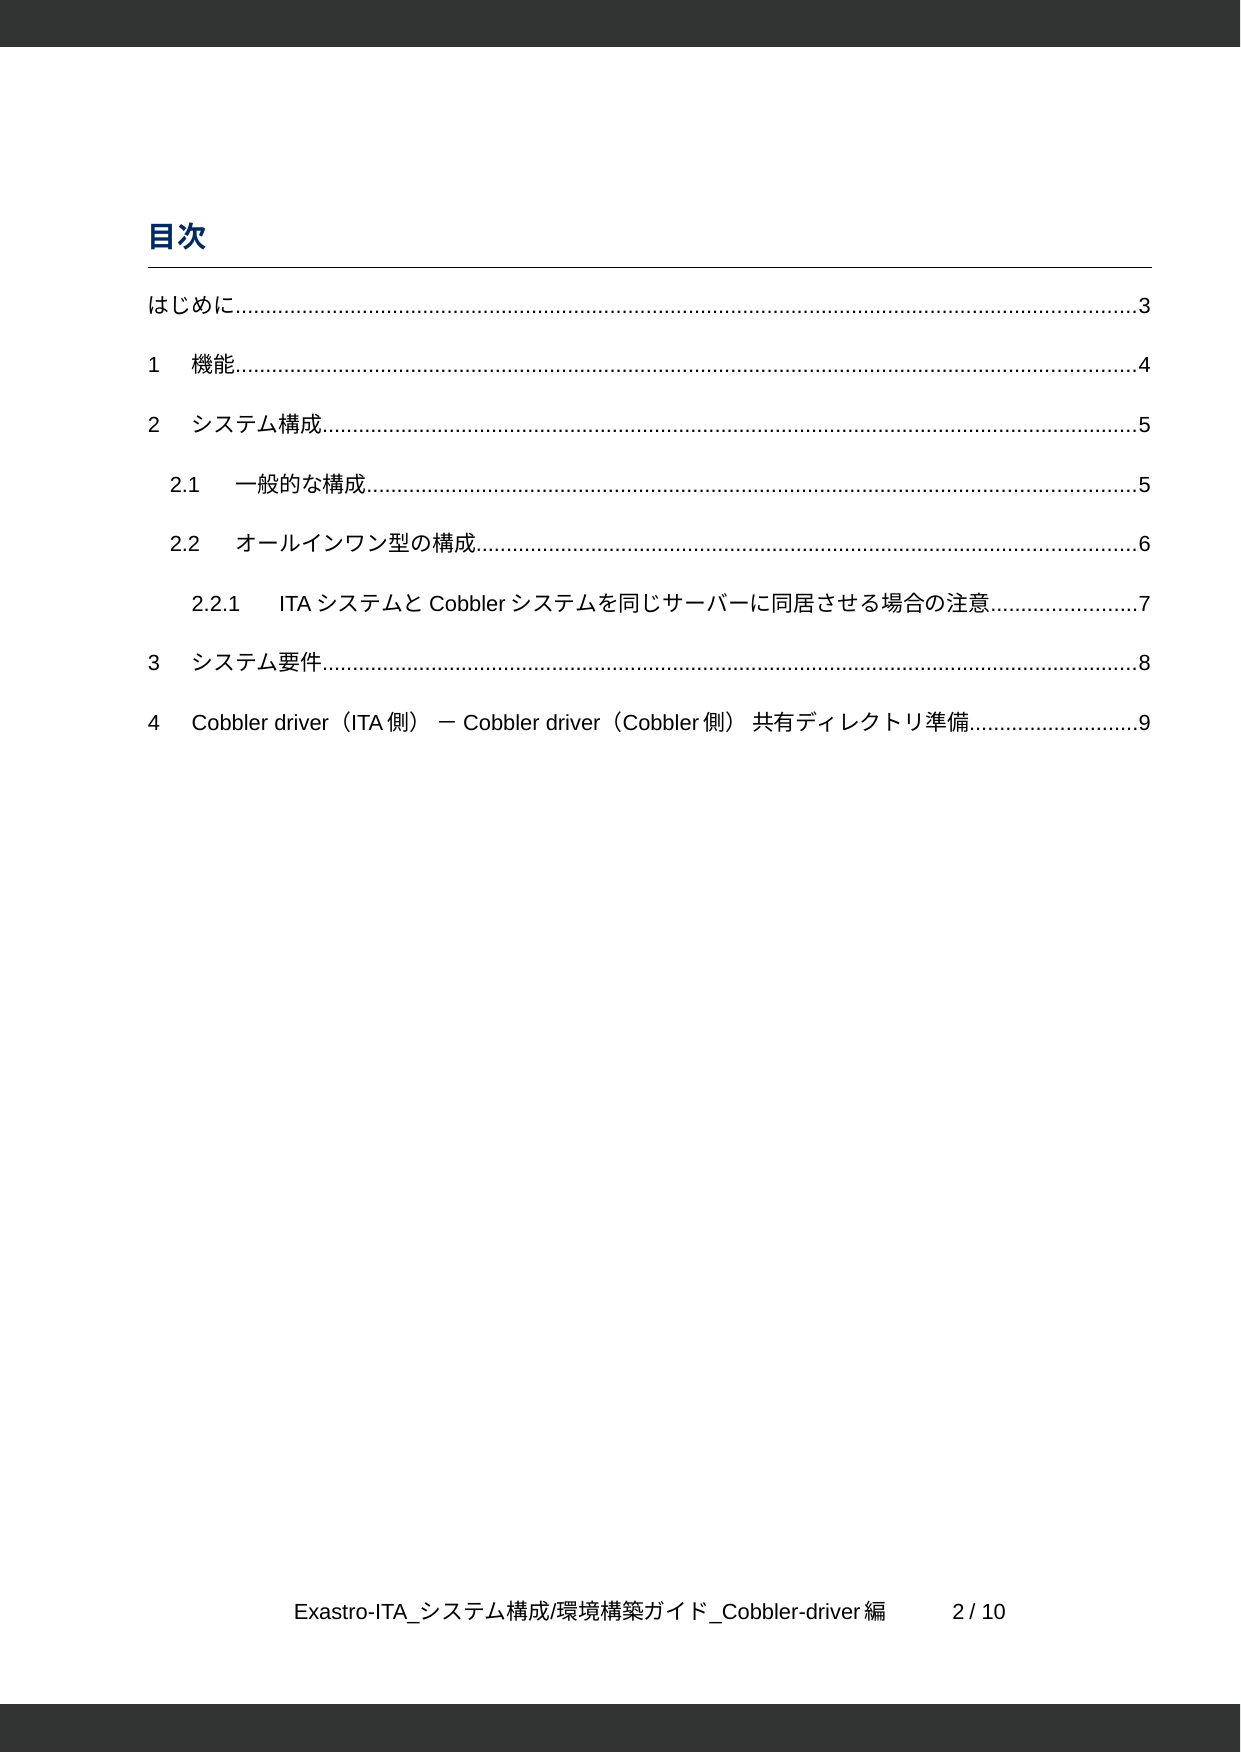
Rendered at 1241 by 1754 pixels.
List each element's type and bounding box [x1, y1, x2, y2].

picture [0, 1704, 1241, 1752]
picture [0, 0, 1241, 47]
